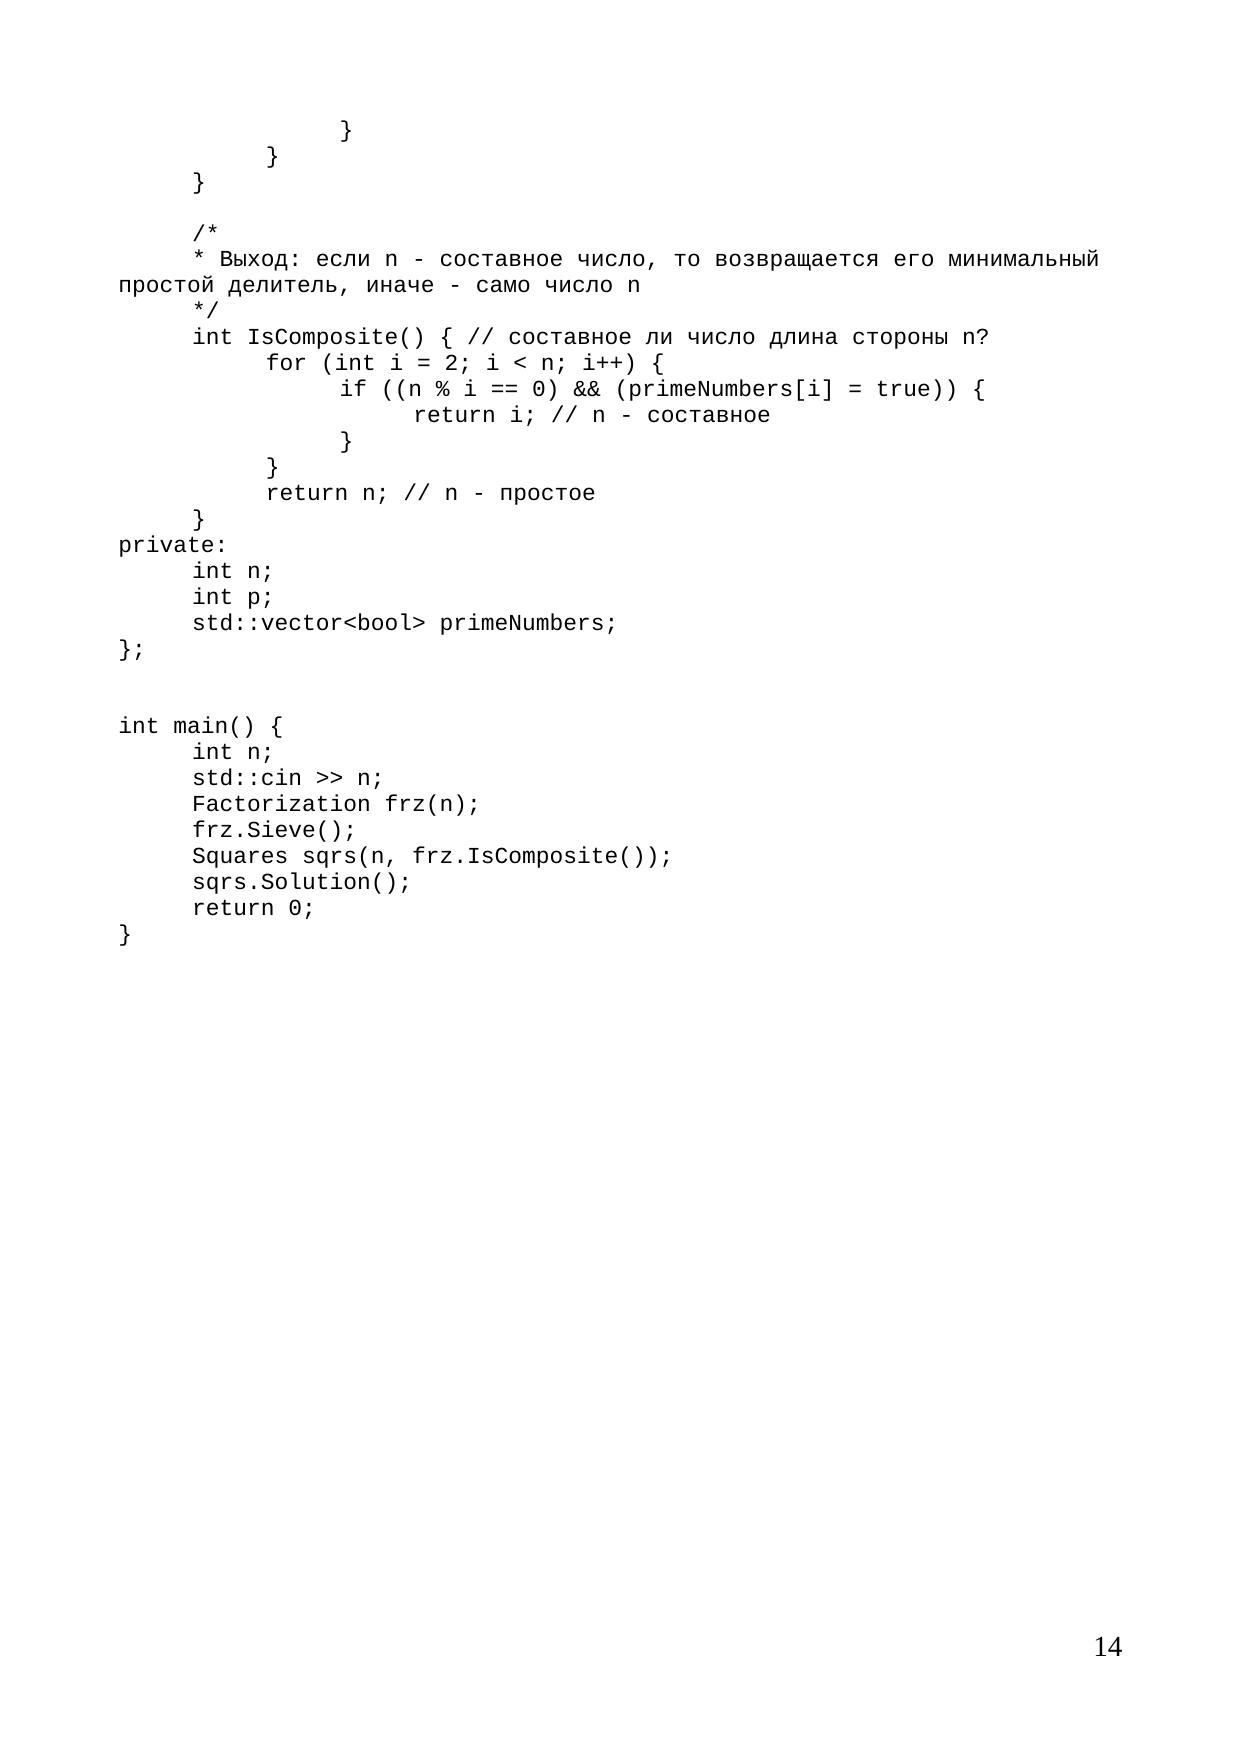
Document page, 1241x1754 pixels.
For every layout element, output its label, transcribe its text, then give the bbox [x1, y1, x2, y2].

text /* [118, 222, 1122, 248]
text return i; // n - cоставное [118, 403, 1122, 429]
text int main() { [118, 715, 1122, 741]
text return 0; [118, 896, 1122, 922]
text std::cin >> n; [118, 767, 1122, 792]
text } [118, 118, 1122, 144]
text } [118, 170, 1122, 196]
text } [118, 429, 1122, 455]
text int p; [118, 585, 1122, 611]
text } [118, 144, 1122, 170]
text Squares sqrs(n, frz.IsComposite()); [118, 844, 1122, 870]
text frz.Sieve(); [118, 818, 1122, 844]
text }; [118, 637, 1122, 663]
text return n; // n - простое [118, 481, 1122, 507]
text int n; [118, 559, 1122, 585]
text std::vector<bool> primeNumbers; [118, 611, 1122, 637]
text if ((n % i == 0) && (primeNumbers[i] = true)) { [118, 377, 1122, 403]
text } [118, 922, 1122, 948]
text Factorization frz(n); [118, 792, 1122, 818]
text */ [118, 300, 1122, 326]
text for (int i = 2; i < n; i++) { [118, 352, 1122, 377]
text sqrs.Solution(); [118, 870, 1122, 896]
text } [118, 455, 1122, 481]
text int n; [118, 741, 1122, 767]
text * Выход: если n - составное число, то возвращается его минимальный простой делитель, иначе - само число n [118, 248, 1122, 300]
text } [118, 507, 1122, 533]
text int IsComposite() { // cоставное ли число длина стороны n? [118, 326, 1122, 352]
text private: [118, 533, 1122, 559]
